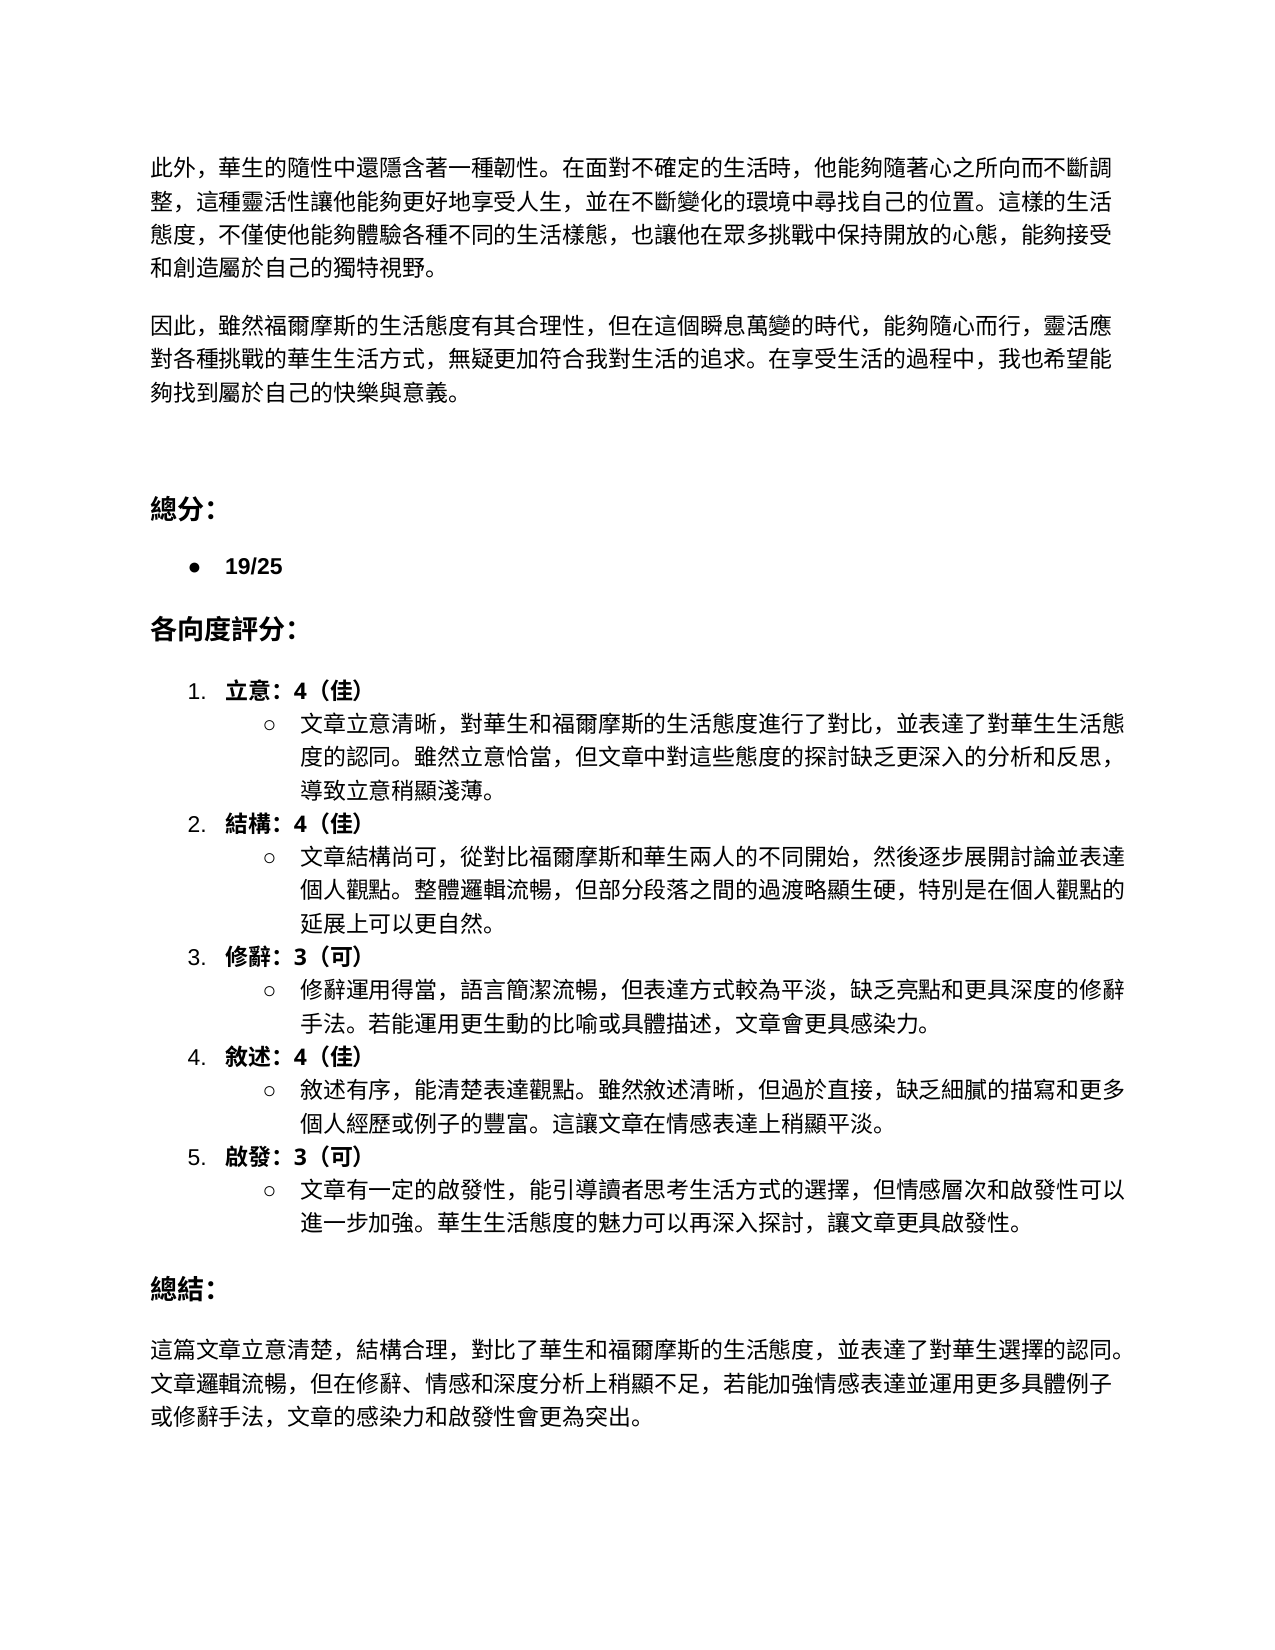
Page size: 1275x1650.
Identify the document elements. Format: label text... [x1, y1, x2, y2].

list 19/25 [187, 553, 1125, 579]
